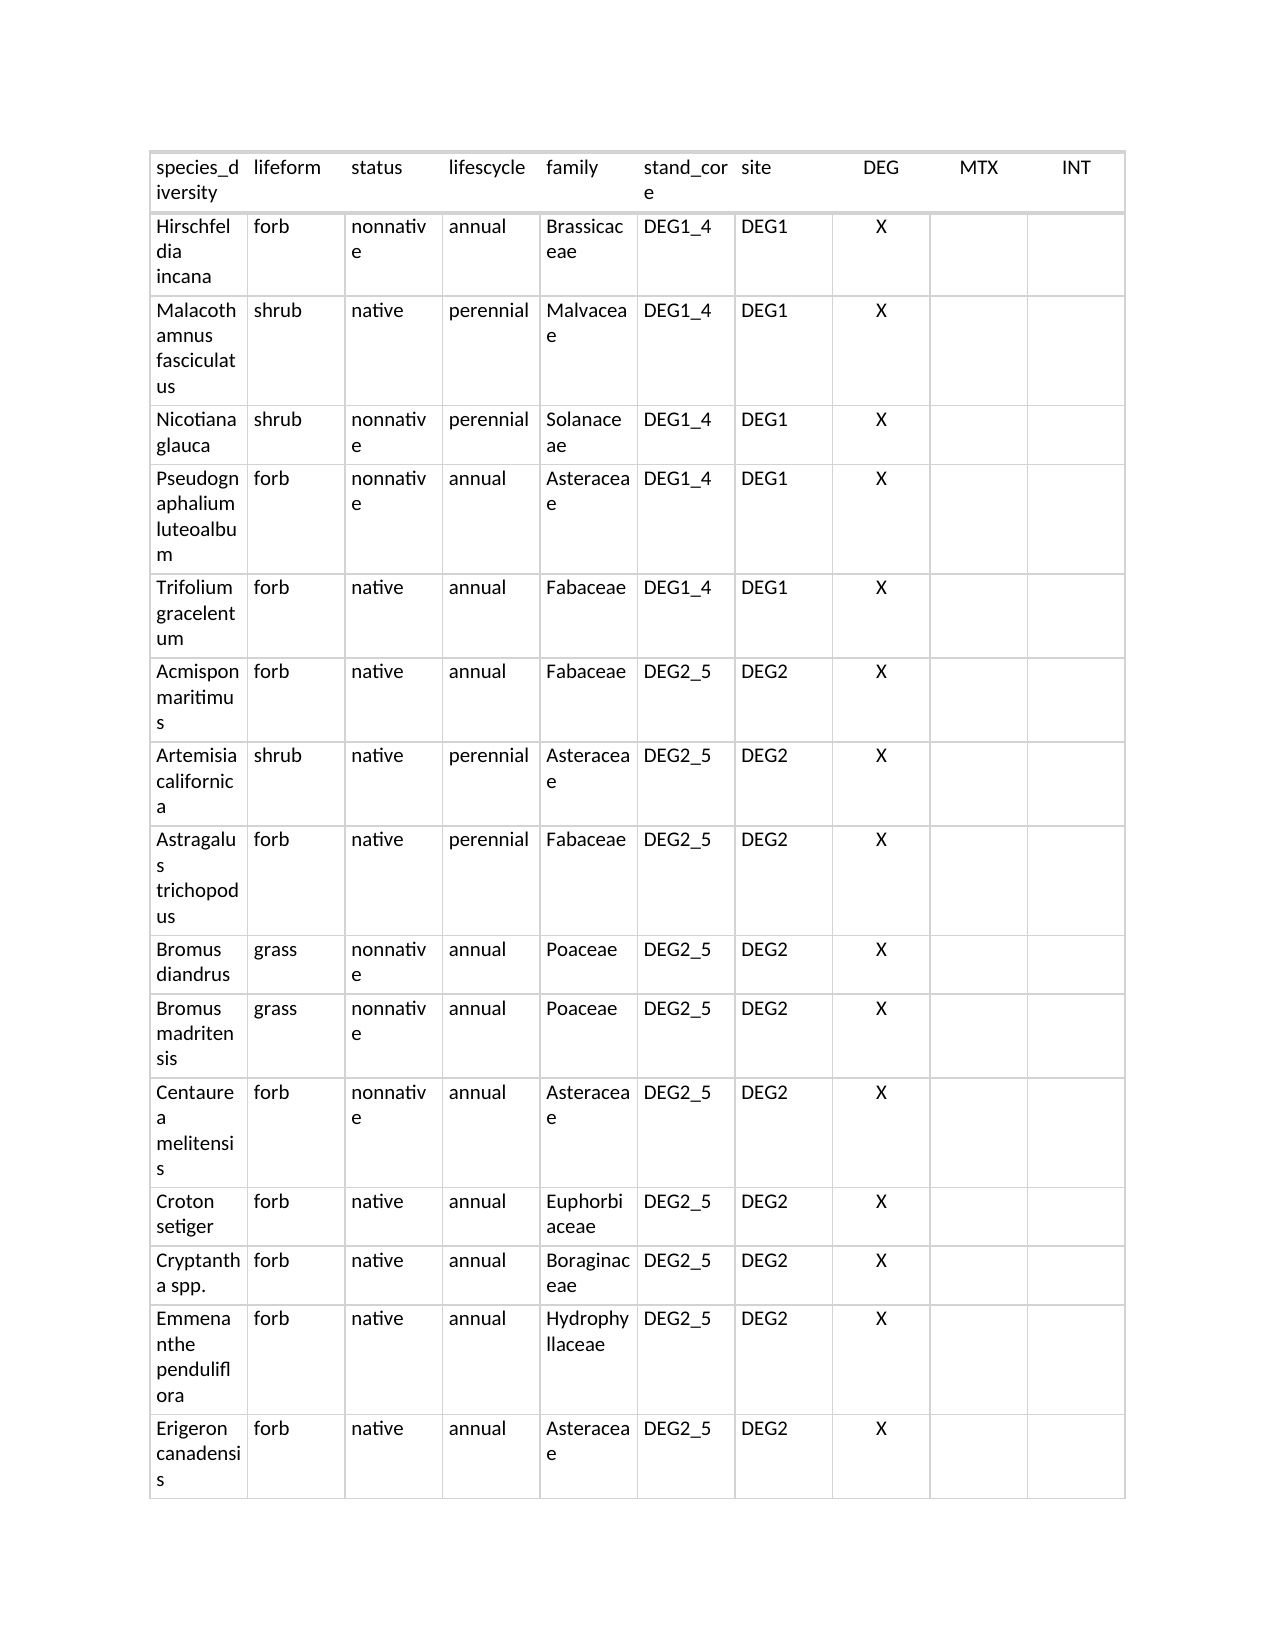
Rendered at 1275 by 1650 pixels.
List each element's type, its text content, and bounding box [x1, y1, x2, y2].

table_cell Hirschfeldia incana [151, 215, 247, 295]
table_cell forb [248, 215, 344, 295]
table_cell forb [248, 1188, 344, 1245]
table_cell DEG1 [736, 406, 832, 463]
table_cell Bromus diandrus [151, 936, 247, 993]
table_cell Poaceae [541, 995, 637, 1077]
table_cell forb [248, 1415, 344, 1498]
table_cell native [346, 1188, 442, 1245]
table_header DEG [833, 154, 930, 211]
table_cell [931, 995, 1027, 1077]
table_cell DEG2_5 [638, 995, 734, 1077]
table_cell native [346, 575, 442, 657]
table_cell native [346, 1247, 442, 1304]
table_cell X [833, 743, 929, 825]
table_cell X [833, 1415, 929, 1498]
table_cell annual [443, 1306, 539, 1413]
table_cell Erigeron canadensis [151, 1415, 247, 1498]
table_cell DEG2_5 [638, 1415, 734, 1498]
table_cell nonnative [346, 936, 442, 993]
table_cell forb [248, 1247, 344, 1304]
table_cell shrub [248, 297, 344, 405]
table_cell Nicotiana glauca [151, 406, 247, 463]
table_cell Centaurea melitensis [151, 1079, 247, 1187]
table_cell annual [443, 215, 539, 295]
table_cell X [833, 297, 929, 405]
table_cell annual [443, 1247, 539, 1304]
table_cell DEG2 [736, 659, 832, 741]
table_cell DEG1 [736, 465, 832, 573]
table_cell DEG2 [736, 1306, 832, 1413]
table_cell Croton setiger [151, 1188, 247, 1245]
table_cell Bromus madritensis [151, 995, 247, 1077]
table_cell native [346, 743, 442, 825]
table_cell annual [443, 1415, 539, 1498]
table_cell DEG1_4 [638, 215, 734, 295]
table_cell DEG1 [736, 215, 832, 295]
table_cell X [833, 995, 929, 1077]
table_cell DEG2_5 [638, 743, 734, 825]
table_cell [931, 1306, 1027, 1413]
table_cell forb [248, 659, 344, 741]
table_cell DEG2_5 [638, 1188, 734, 1245]
table_cell [1028, 1247, 1124, 1304]
table_header site [735, 154, 832, 211]
table_cell nonnative [346, 1079, 442, 1187]
table_cell [931, 575, 1027, 657]
table_cell [1028, 936, 1124, 993]
table_cell [931, 1415, 1027, 1498]
table_cell nonnative [346, 995, 442, 1077]
table_cell [931, 215, 1027, 295]
table_cell [1028, 827, 1124, 934]
table_cell Asteraceae [541, 1415, 637, 1498]
table_cell DEG2_5 [638, 1247, 734, 1304]
table_header lifescycle [443, 154, 540, 211]
table_cell DEG2 [736, 1079, 832, 1187]
table_cell shrub [248, 743, 344, 825]
table_cell Fabaceae [541, 575, 637, 657]
table_cell X [833, 1079, 929, 1187]
table_cell [1028, 575, 1124, 657]
table_cell [931, 297, 1027, 405]
table_cell nonnative [346, 215, 442, 295]
table_cell Euphorbiaceae [541, 1188, 637, 1245]
table_cell DEG2 [736, 827, 832, 934]
table_cell forb [248, 575, 344, 657]
table_cell DEG2 [736, 1247, 832, 1304]
table_cell [931, 1188, 1027, 1245]
table_cell [1028, 743, 1124, 825]
table_cell DEG1_4 [638, 575, 734, 657]
table_cell Malacothamnus fasciculatus [151, 297, 247, 405]
table_cell forb [248, 827, 344, 934]
table_cell [931, 1247, 1027, 1304]
table_cell [1028, 406, 1124, 463]
table_cell annual [443, 936, 539, 993]
table_cell shrub [248, 406, 344, 463]
table_cell nonnative [346, 465, 442, 573]
table_cell X [833, 575, 929, 657]
table_cell perennial [443, 827, 539, 934]
table_cell X [833, 465, 929, 573]
table_cell DEG2 [736, 743, 832, 825]
table_cell Malvaceae [541, 297, 637, 405]
table_cell DEG1_4 [638, 465, 734, 573]
table_cell grass [248, 936, 344, 993]
table_header INT [1028, 154, 1124, 211]
table_cell annual [443, 995, 539, 1077]
table_cell native [346, 1306, 442, 1413]
table_cell perennial [443, 743, 539, 825]
table_cell X [833, 1188, 929, 1245]
table_cell [1028, 1188, 1124, 1245]
table_header lifeform [248, 154, 345, 211]
table_cell DEG2_5 [638, 936, 734, 993]
table_header MTX [930, 154, 1027, 211]
table_cell DEG2 [736, 1415, 832, 1498]
table_cell forb [248, 1079, 344, 1187]
table_cell DEG2_5 [638, 1079, 734, 1187]
table_cell Astragalus trichopodus [151, 827, 247, 934]
table_cell Fabaceae [541, 827, 637, 934]
table_cell [1028, 659, 1124, 741]
table_cell [1028, 297, 1124, 405]
table_cell native [346, 827, 442, 934]
table_cell X [833, 1247, 929, 1304]
table_cell Asteraceae [541, 465, 637, 573]
table_header species_diversity [151, 154, 247, 211]
table_header stand_core [638, 154, 735, 211]
table_cell [1028, 465, 1124, 573]
table_cell Cryptantha spp. [151, 1247, 247, 1304]
table_cell DEG2_5 [638, 659, 734, 741]
table_cell [931, 936, 1027, 993]
table_cell X [833, 1306, 929, 1413]
table_cell Acmispon maritimus [151, 659, 247, 741]
table_cell X [833, 827, 929, 934]
table_cell perennial [443, 297, 539, 405]
table_cell annual [443, 659, 539, 741]
table_cell [1028, 995, 1124, 1077]
table_cell Brassicaceae [541, 215, 637, 295]
table_cell [1028, 1079, 1124, 1187]
table_cell [931, 465, 1027, 573]
table_cell forb [248, 1306, 344, 1413]
table_cell DEG2 [736, 936, 832, 993]
table_cell perennial [443, 406, 539, 463]
table_cell Pseudognaphalium luteoalbum [151, 465, 247, 573]
table_cell Boraginaceae [541, 1247, 637, 1304]
table_cell annual [443, 465, 539, 573]
table_cell Asteraceae [541, 1079, 637, 1187]
table_cell DEG1 [736, 575, 832, 657]
table_cell Solanaceae [541, 406, 637, 463]
table_header family [540, 154, 637, 211]
table_cell [931, 406, 1027, 463]
table_cell annual [443, 1188, 539, 1245]
table_cell DEG2 [736, 1188, 832, 1245]
table_cell Emmenanthe penduliflora [151, 1306, 247, 1413]
table_cell Trifolium gracelentum [151, 575, 247, 657]
table_cell forb [248, 465, 344, 573]
table_cell Artemisia californica [151, 743, 247, 825]
table_cell DEG2_5 [638, 827, 734, 934]
table_cell annual [443, 575, 539, 657]
table_cell Hydrophyllaceae [541, 1306, 637, 1413]
table_cell DEG1_4 [638, 297, 734, 405]
table_cell DEG1_4 [638, 406, 734, 463]
table_cell [1028, 215, 1124, 295]
table_cell native [346, 1415, 442, 1498]
table_cell X [833, 936, 929, 993]
table_cell X [833, 406, 929, 463]
table_cell [931, 659, 1027, 741]
table_cell DEG2_5 [638, 1306, 734, 1413]
table_cell DEG1 [736, 297, 832, 405]
table_cell native [346, 659, 442, 741]
table_cell native [346, 297, 442, 405]
table_cell annual [443, 1079, 539, 1187]
table_cell nonnative [346, 406, 442, 463]
table_cell [1028, 1415, 1124, 1498]
table_cell X [833, 659, 929, 741]
table_header status [345, 154, 442, 211]
table_cell [931, 827, 1027, 934]
table_cell [1028, 1306, 1124, 1413]
table_cell Asteraceae [541, 743, 637, 825]
table_cell DEG2 [736, 995, 832, 1077]
table_cell Fabaceae [541, 659, 637, 741]
table_cell Poaceae [541, 936, 637, 993]
table_cell X [833, 215, 929, 295]
table_cell grass [248, 995, 344, 1077]
table_cell [931, 1079, 1027, 1187]
table_cell [931, 743, 1027, 825]
